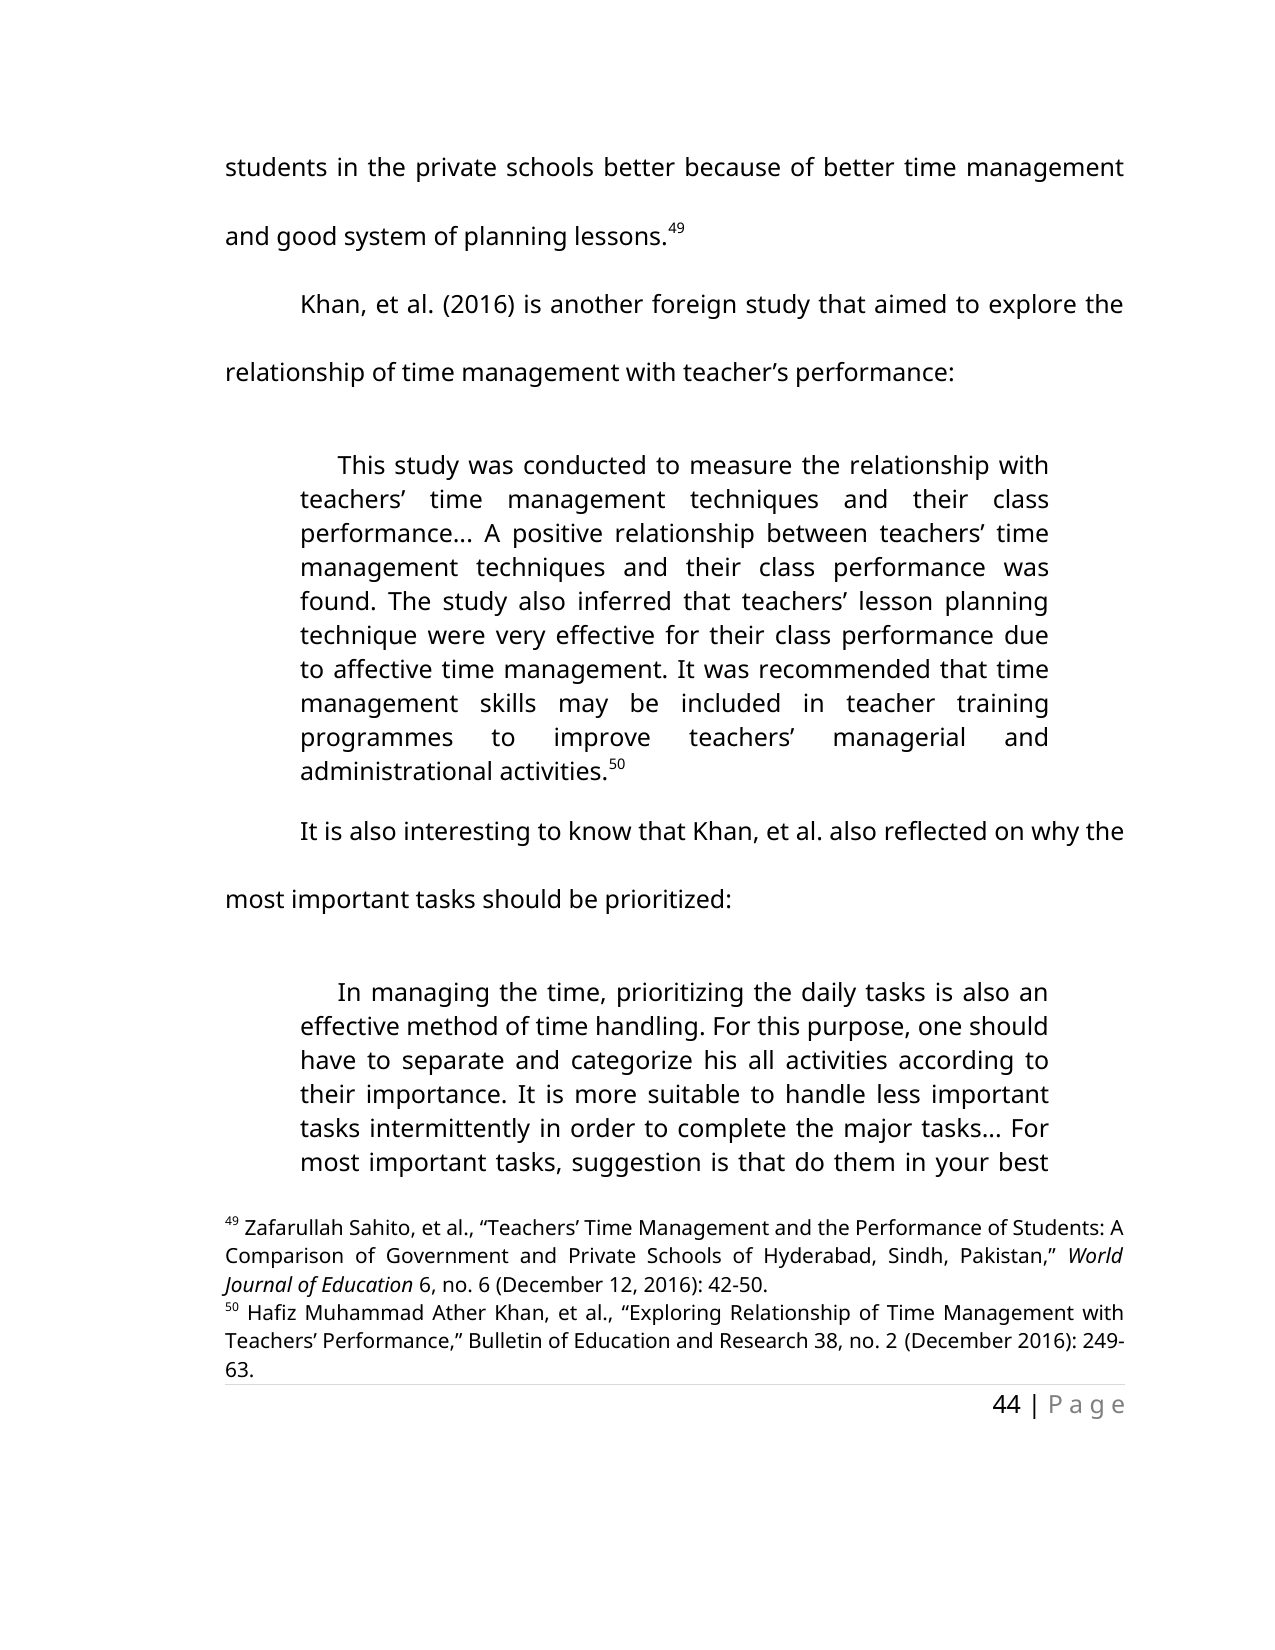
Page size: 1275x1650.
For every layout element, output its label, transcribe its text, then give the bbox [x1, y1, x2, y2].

text It is also interesting to know that Khan, et al. also reflected on why the most important tasks should be prioritized: [225, 813, 1125, 915]
text This study was conducted to measure the relationship with teachers’ time management techniques and their class performance... A positive relationship between teachers’ time management techniques and their class performance was found. The study also inferred that teachers’ lesson planning technique were very effective for their class performance due to affective time management. It was recommended that time management skills may be included in teacher training programmes to improve teachers’ managerial and administrational activities. [300, 447, 1050, 788]
text Khan, et al. is another foreign study that aimed to explore the relationship of time management with teacher’s performance: [225, 286, 1125, 388]
